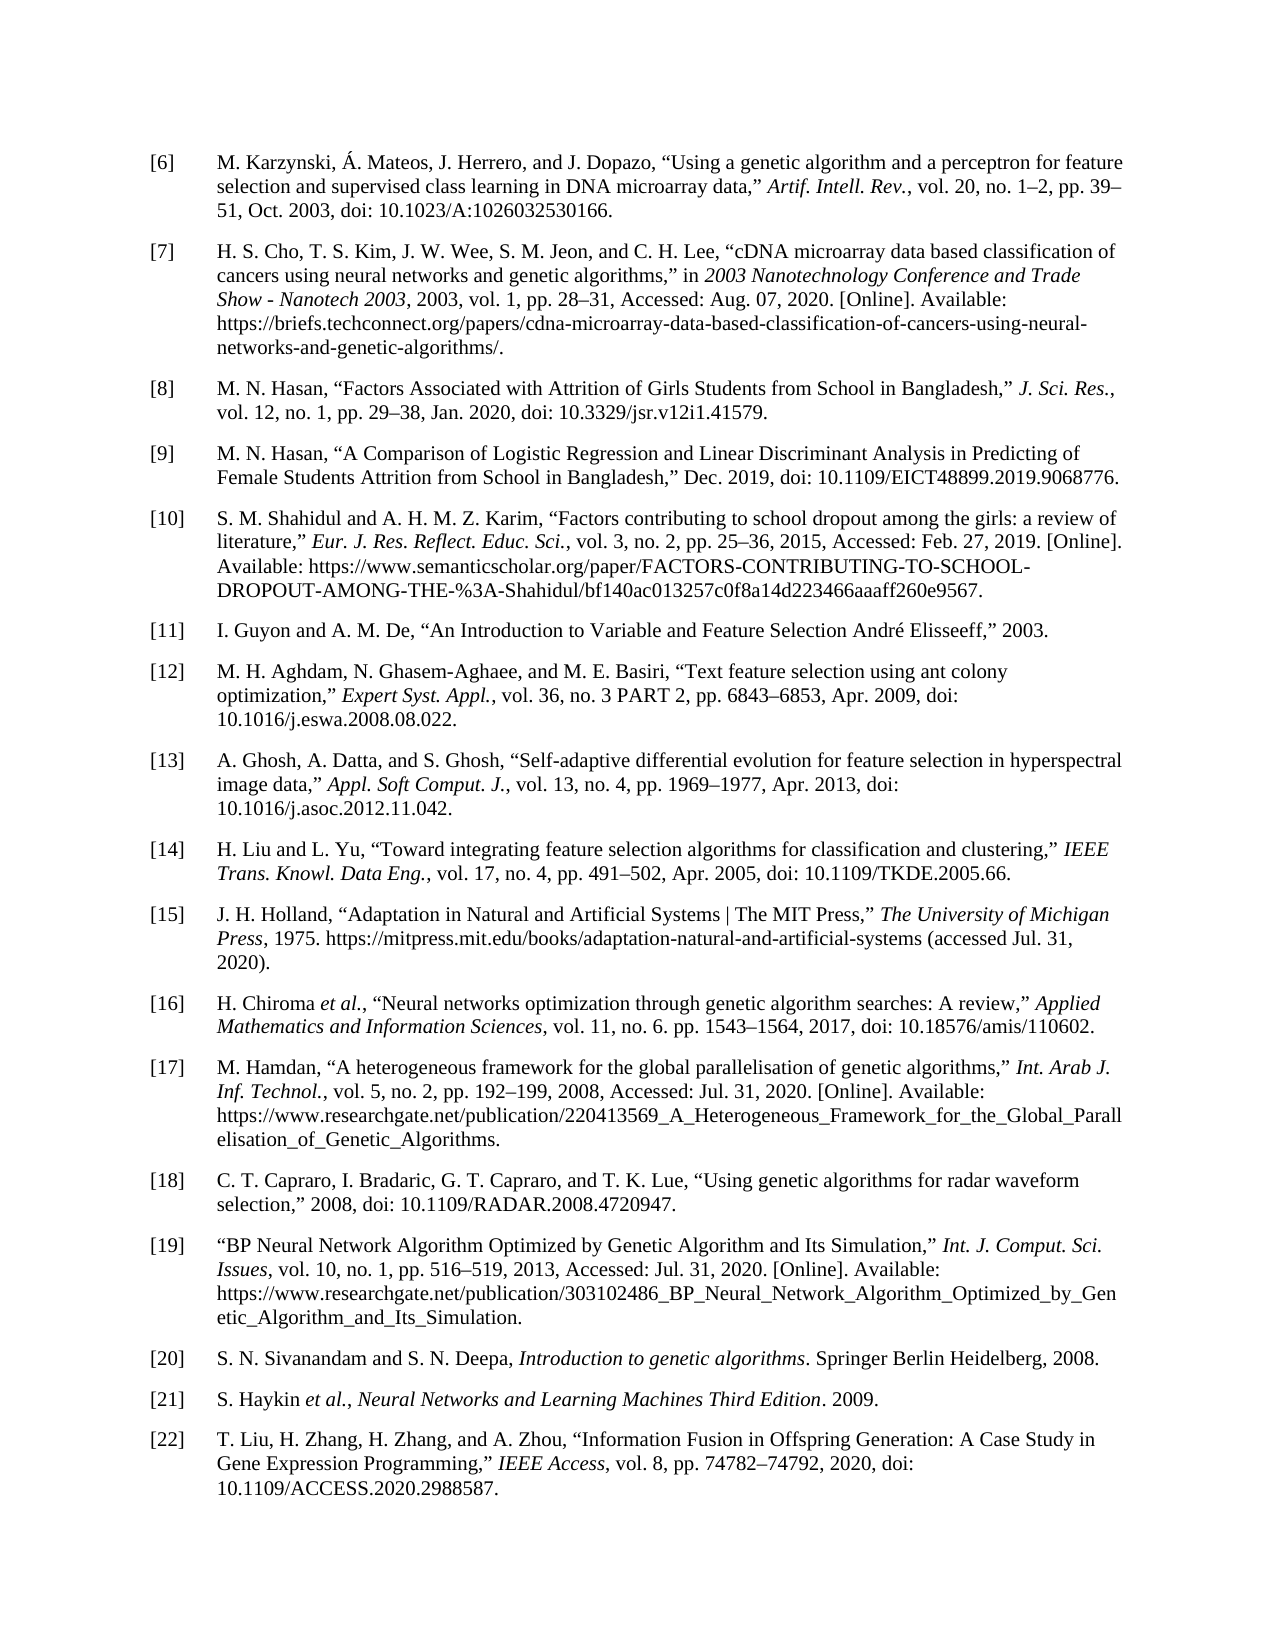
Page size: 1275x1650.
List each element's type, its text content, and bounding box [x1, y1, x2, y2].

text [13] A. Ghosh, A. Datta, and S. Ghosh, “Self-adaptive differential evolution for feature selection in hyperspectral image data,” Appl. Soft Comput. J., vol. 13, no. 4, pp. 1969–1977, Apr. 2013, doi: 10.1016/j.asoc.2012.11.042. [150, 748, 1125, 820]
text [22] T. Liu, H. Zhang, H. Zhang, and A. Zhou, “Information Fusion in Offspring Generation: A Case Study in Gene Expression Programming,” IEEE Access, vol. 8, pp. 74782–74792, 2020, doi: 10.1109/ACCESS.2020.2988587. [150, 1427, 1125, 1499]
text [18] C. T. Capraro, I. Bradaric, G. T. Capraro, and T. K. Lue, “Using genetic algorithms for radar waveform selection,” 2008, doi: 10.1109/RADAR.2008.4720947. [150, 1168, 1125, 1216]
text [14] H. Liu and L. Yu, “Toward integrating feature selection algorithms for classification and clustering,” IEEE Trans. Knowl. Data Eng., vol. 17, no. 4, pp. 491–502, Apr. 2005, doi: 10.1109/TKDE.2005.66. [150, 837, 1125, 885]
text [7] H. S. Cho, T. S. Kim, J. W. Wee, S. M. Jeon, and C. H. Lee, “cDNA microarray data based classification of cancers using neural networks and genetic algorithms,” in 2003 Nanotechnology Conference and Trade Show - Nanotech 2003, 2003, vol. 1, pp. 28–31, Accessed: Aug. 07, 2020. [Online]. Available: https://briefs.techconnect.org/papers/cdna-microarray-data-based-classification-of-cancers-using-neural-networks-and-genetic-algorithms/. [150, 239, 1125, 359]
text [11] I. Guyon and A. M. De, “An Introduction to Variable and Feature Selection André Elisseeff,” 2003. [150, 618, 1125, 642]
text [6] M. Karzynski, Á. Mateos, J. Herrero, and J. Dopazo, “Using a genetic algorithm and a perceptron for feature selection and supervised class learning in DNA microarray data,” Artif. Intell. Rev., vol. 20, no. 1–2, pp. 39–51, Oct. 2003, doi: 10.1023/A:1026032530166. [150, 150, 1125, 222]
text [8] M. N. Hasan, “Factors Associated with Attrition of Girls Students from School in Bangladesh,” J. Sci. Res., vol. 12, no. 1, pp. 29–38, Jan. 2020, doi: 10.3329/jsr.v12i1.41579. [150, 376, 1125, 424]
text [12] M. H. Aghdam, N. Ghasem-Aghaee, and M. E. Basiri, “Text feature selection using ant colony optimization,” Expert Syst. Appl., vol. 36, no. 3 PART 2, pp. 6843–6853, Apr. 2009, doi: 10.1016/j.eswa.2008.08.022. [150, 659, 1125, 731]
text [19] “BP Neural Network Algorithm Optimized by Genetic Algorithm and Its Simulation,” Int. J. Comput. Sci. Issues, vol. 10, no. 1, pp. 516–519, 2013, Accessed: Jul. 31, 2020. [Online]. Available: https://www.researchgate.net/publication/303102486_BP_Neural_Network_Algorithm_Optimized_by_Genetic_Algorithm_and_Its_Simulation. [150, 1233, 1125, 1329]
text [17] M. Hamdan, “A heterogeneous framework for the global parallelisation of genetic algorithms,” Int. Arab J. Inf. Technol., vol. 5, no. 2, pp. 192–199, 2008, Accessed: Jul. 31, 2020. [Online]. Available: https://www.researchgate.net/publication/220413569_A_Heterogeneous_Framework_for_the_Global_Parallelisation_of_Genetic_Algorithms. [150, 1055, 1125, 1151]
text [21] S. Haykin et al., Neural Networks and Learning Machines Third Edition. 2009. [150, 1387, 1125, 1411]
text [9] M. N. Hasan, “A Comparison of Logistic Regression and Linear Discriminant Analysis in Predicting of Female Students Attrition from School in Bangladesh,” Dec. 2019, doi: 10.1109/EICT48899.2019.9068776. [150, 441, 1125, 489]
text [20] S. N. Sivanandam and S. N. Deepa, Introduction to genetic algorithms. Springer Berlin Heidelberg, 2008. [150, 1346, 1125, 1370]
text [15] J. H. Holland, “Adaptation in Natural and Artificial Systems | The MIT Press,” The University of Michigan Press, 1975. https://mitpress.mit.edu/books/adaptation-natural-and-artificial-systems (accessed Jul. 31, 2020). [150, 902, 1125, 974]
text [10] S. M. Shahidul and A. H. M. Z. Karim, “Factors contributing to school dropout among the girls: a review of literature,” Eur. J. Res. Reflect. Educ. Sci., vol. 3, no. 2, pp. 25–36, 2015, Accessed: Feb. 27, 2019. [Online]. Available: https://www.semanticscholar.org/paper/FACTORS-CONTRIBUTING-TO-SCHOOL-DROPOUT-AMONG-THE-%3A-Shahidul/bf140ac013257c0f8a14d223466aaaff260e9567. [150, 505, 1125, 602]
text [16] H. Chiroma et al., “Neural networks optimization through genetic algorithm searches: A review,” Applied Mathematics and Information Sciences, vol. 11, no. 6. pp. 1543–1564, 2017, doi: 10.18576/amis/110602. [150, 990, 1125, 1038]
